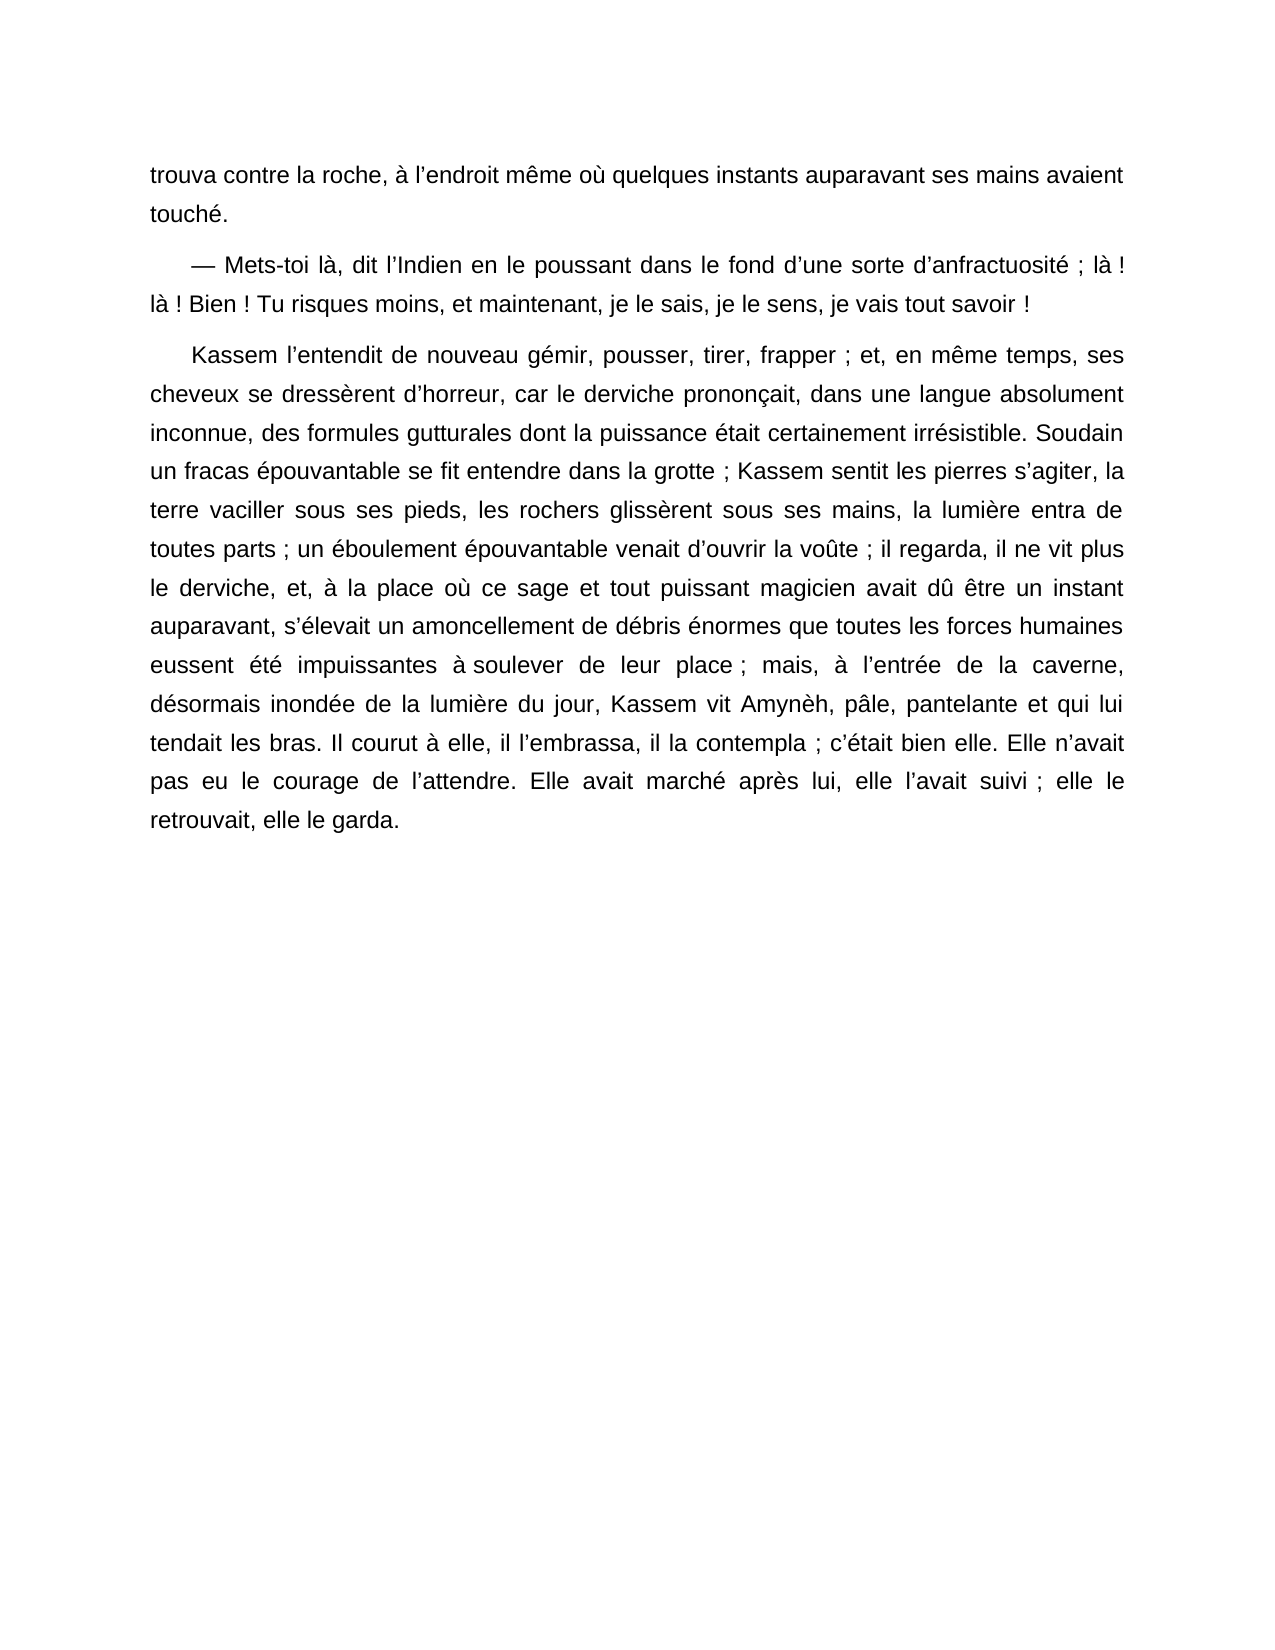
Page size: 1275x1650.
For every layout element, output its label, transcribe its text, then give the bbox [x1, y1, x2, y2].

text Kassem l’entendit de nouveau gémir, pousser, tirer, frapper ; et, en même temps, ses cheveux se dressèrent d’horreur, car le derviche prononçait, dans une langue absolument inconnue, des formules gutturales dont la puissance était certainement irrésistible. Soudain un fracas épouvantable se fit entendre dans la grotte ; Kassem sentit les pierres s’agiter, la terre vaciller sous ses pieds, les rochers glissèrent sous ses mains, la lumière entra de toutes parts ; un éboulement épouvantable venait d’ouvrir la voûte ; il regarda, il ne vit plus le derviche, et, à la place où ce sage et tout puissant magicien avait dû être un instant auparavant, s’élevait un amoncellement de débris énormes que toutes les forces humaines eussent été impuissantes à soulever de leur place ; mais, à l’entrée de la caverne, désormais inondée de la lumière du jour, Kassem vit Amynèh, pâle, pantelante et qui lui tendait les bras. Il courut à elle, il l’embrassa, il la contempla ; c’était bien elle. Elle n’avait pas eu le courage de l’attendre. Elle avait marché après lui, elle l’avait suivi ; elle le retrouvait, elle le garda. [150, 330, 1125, 833]
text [150, 150, 1125, 227]
text — Mets-toi là, dit l’Indien en le poussant dans le fond d’une sorte d’anfractuosité ; là ! là ! Bien ! Tu risques moins, et maintenant, je le sais, je le sens, je vais tout savoir ! [150, 240, 1125, 317]
